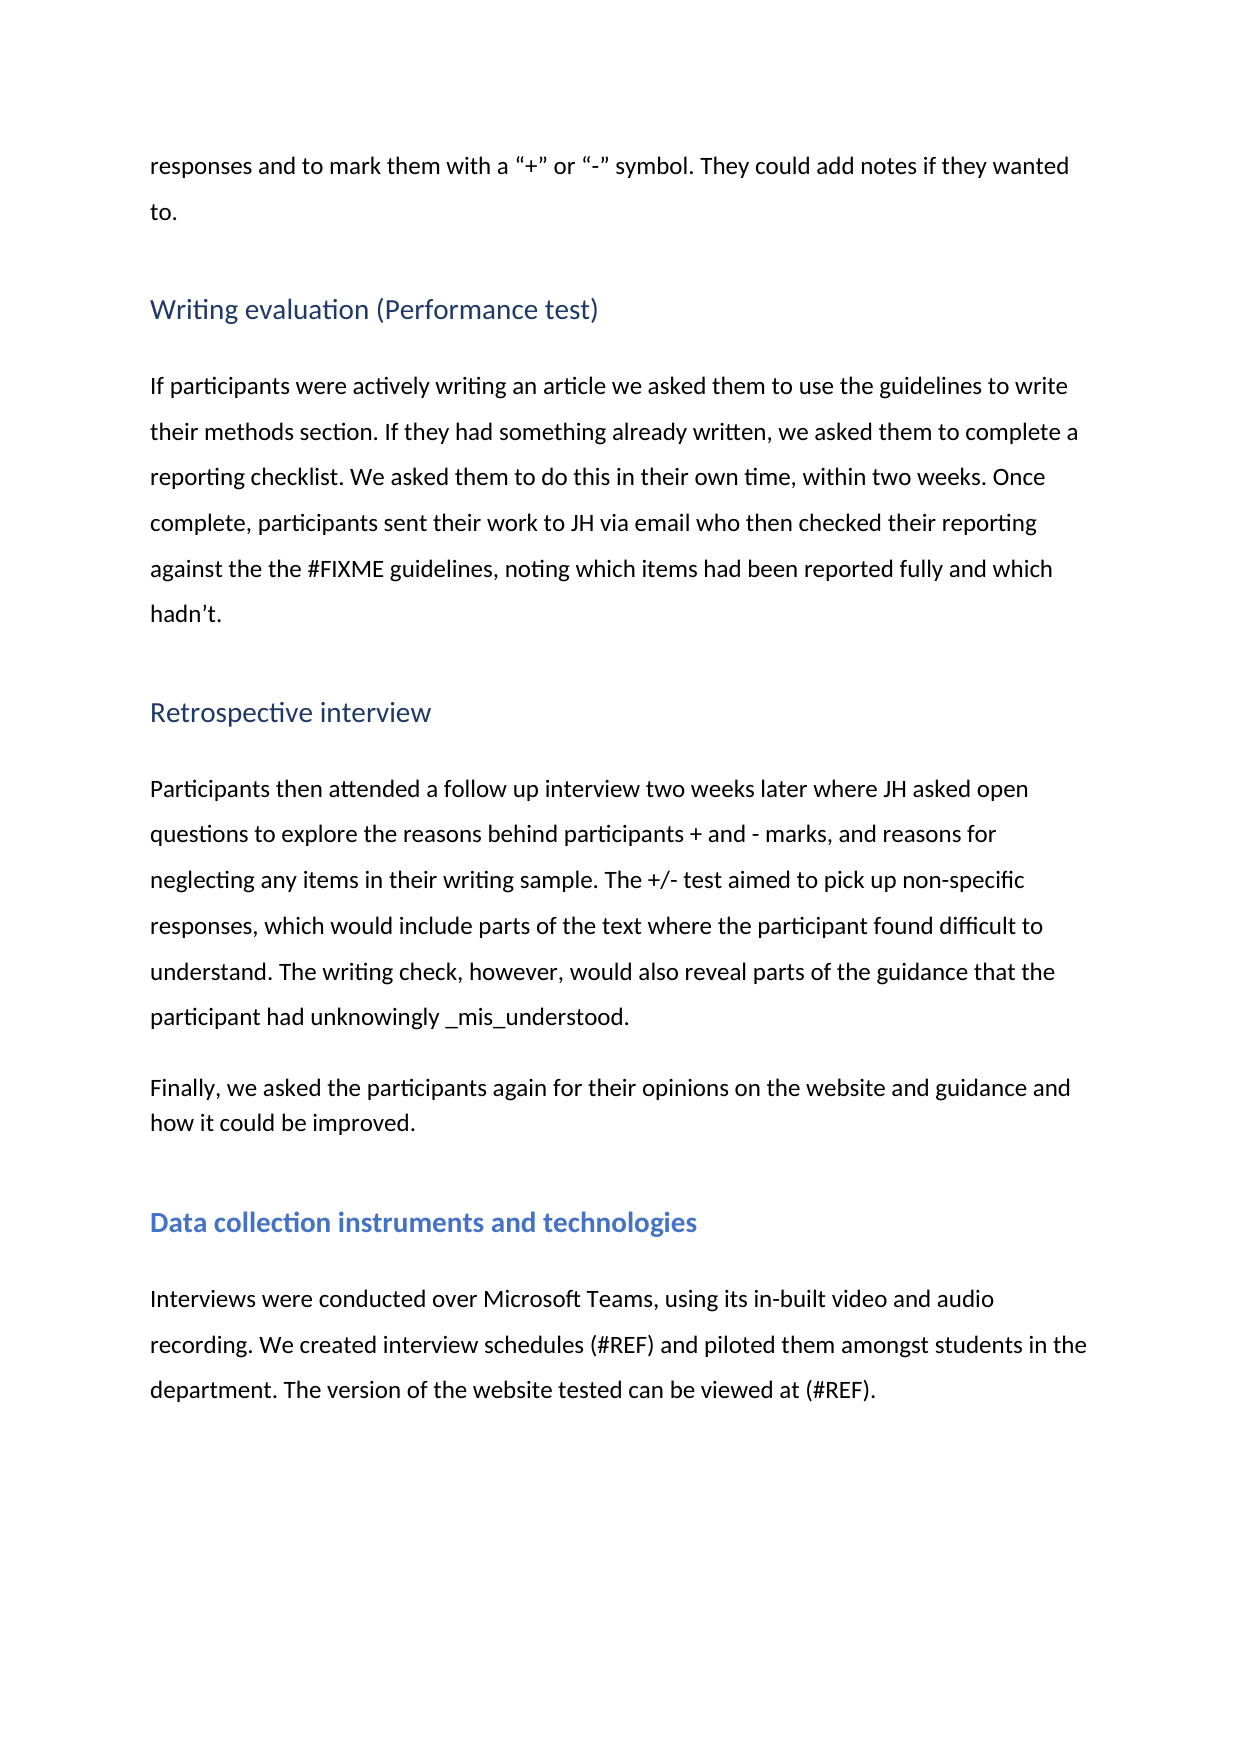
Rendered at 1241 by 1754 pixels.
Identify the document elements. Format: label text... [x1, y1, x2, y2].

text Finally, we asked the participants again for their opinions on the website and guidance and how it could be improved. [150, 1072, 1090, 1138]
subtitle Data collection instruments and technologies [150, 1204, 1090, 1240]
subtitle Retrospective interview [150, 694, 1090, 730]
subtitle Writing evaluation (Performance test) [150, 291, 1090, 327]
